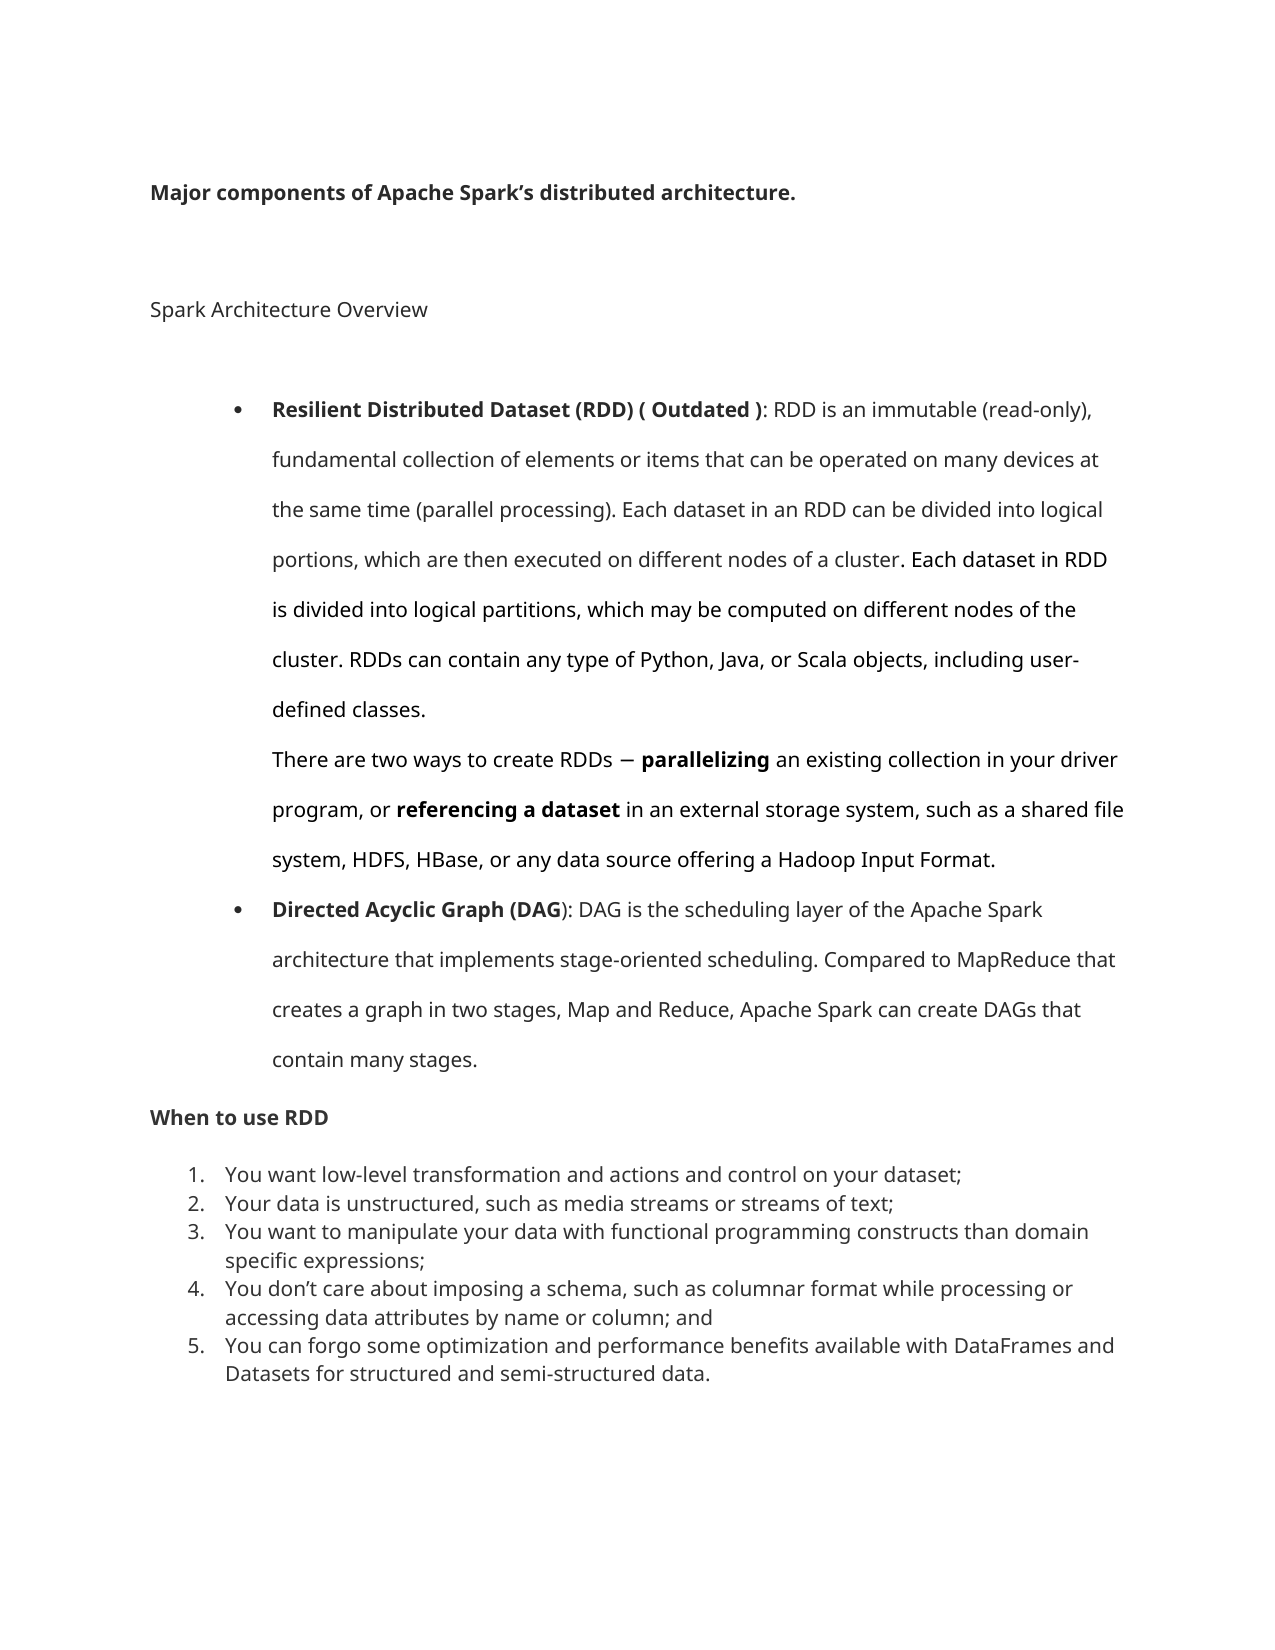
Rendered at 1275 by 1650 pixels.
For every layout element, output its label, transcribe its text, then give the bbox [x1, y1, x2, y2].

list Your data is unstructured, such as media streams or streams of text; [187, 1189, 1125, 1217]
subtitle Major components of Apache Spark’s distributed architecture. [150, 150, 1125, 206]
list You can forgo some optimization and performance benefits available with DataFrames and Datasets for structured and semi-structured data. [187, 1331, 1125, 1388]
list You want low-level transformation and actions and control on your dataset; [187, 1160, 1125, 1189]
list You don’t care about imposing a schema, such as columnar format while processing or accessing data attributes by name or column; and [187, 1274, 1125, 1331]
list You want to manipulate your data with functional programming constructs than domain specific expressions; [187, 1217, 1125, 1274]
subtitle Spark Architecture Overview [150, 280, 1125, 324]
list Directed Acyclic Graph (DAG): DAG is the scheduling layer of the Apache Spark architecture that implements stage-oriented scheduling. Compared to MapReduce that creates a graph in two stages, Map and Reduce, Apache Spark can create DAGs that contain many stages. [234, 874, 1125, 1074]
subtitle When to use RDD [150, 1103, 1125, 1131]
list Resilient Distributed Dataset (RDD) ( Outdated ): RDD is an immutable (read-only), fundamental collection of elements or items that can be operated on many devices at the same time (parallel processing). Each dataset in an RDD can be divided into logical portions, which are then executed on different nodes of a cluster. Each dataset in RDD is divided into logical partitions, which may be computed on different nodes of the cluster. RDDs can contain any type of Python, Java, or Scala objects, including user-defined classes. There are two ways to create RDDs − parallelizing an existing collection in your driver program, or referencing a dataset in an external storage system, such as a shared file system, HDFS, HBase, or any data source offering a Hadoop Input Format. [234, 374, 1125, 874]
